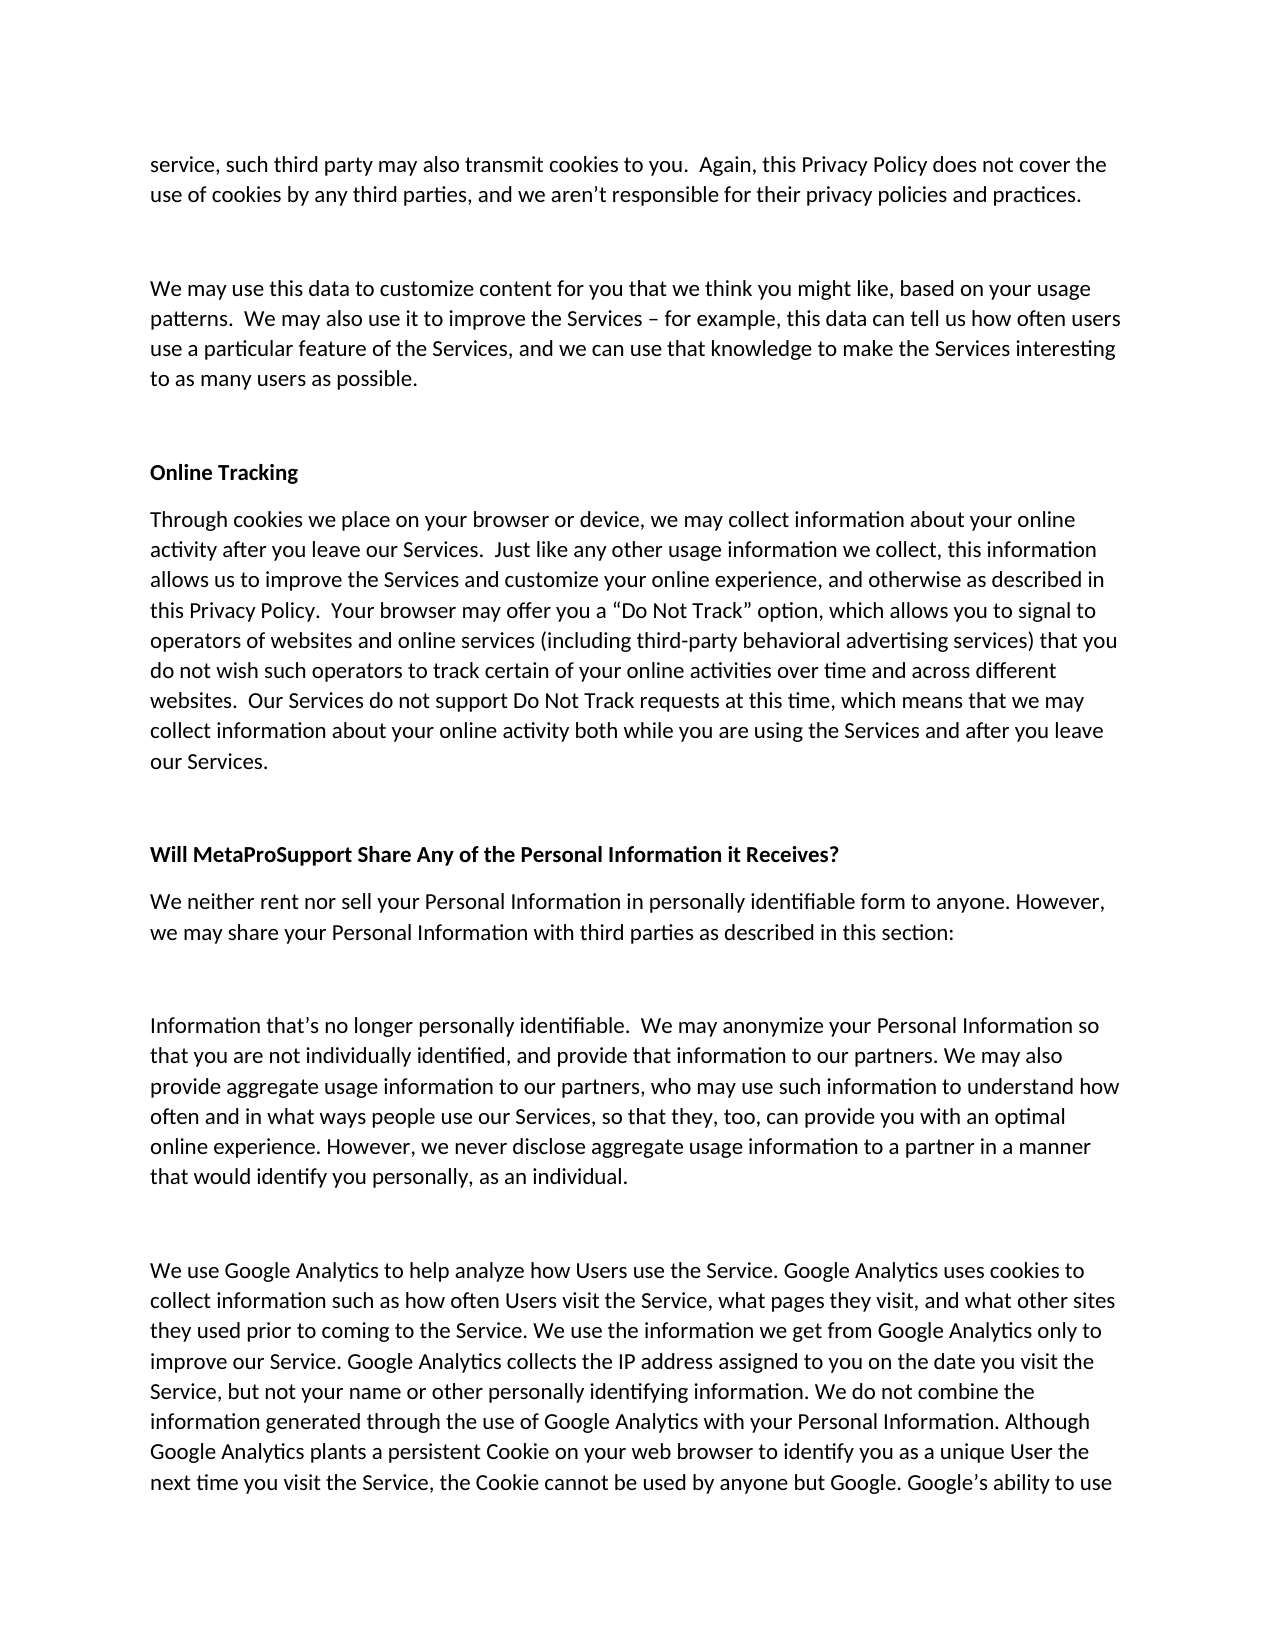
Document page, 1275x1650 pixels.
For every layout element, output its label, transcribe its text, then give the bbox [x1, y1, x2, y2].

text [150, 150, 1125, 208]
text Online Tracking [150, 458, 1125, 486]
text Information that’s no longer personally identifiable. We may anonymize your Personal Information so that you are not individually identified, and provide that information to our partners. We may also provide aggregate usage information to our partners, who may use such information to understand how often and in what ways people use our Services, so that they, too, can provide you with an optimal online experience. However, we never disclose aggregate usage information to a partner in a manner that would identify you personally, as an individual. [150, 1011, 1125, 1191]
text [150, 1256, 1125, 1496]
text Will MetaProSupport Share Any of the Personal Information it Receives? [150, 841, 1125, 869]
text We neither rent nor sell your Personal Information in personally identifiable form to anyone. However, we may share your Personal Information with third parties as described in this section: [150, 887, 1125, 946]
text Through cookies we place on your browser or device, we may collect information about your online activity after you leave our Services. Just like any other usage information we collect, this information allows us to improve the Services and customize your online experience, and otherwise as described in this Privacy Policy. Your browser may offer you a “Do Not Track” option, which allows you to signal to operators of websites and online services (including third-party behavioral advertising services) that you do not wish such operators to track certain of your online activities over time and across different websites. Our Services do not support Do Not Track requests at this time, which means that we may collect information about your online activity both while you are using the Services and after you leave our Services. [150, 505, 1125, 775]
text We may use this data to customize content for you that we think you might like, based on your usage patterns. We may also use it to improve the Services – for example, this data can tell us how often users use a particular feature of the Services, and we can use that knowledge to make the Services interesting to as many users as possible. [150, 274, 1125, 393]
